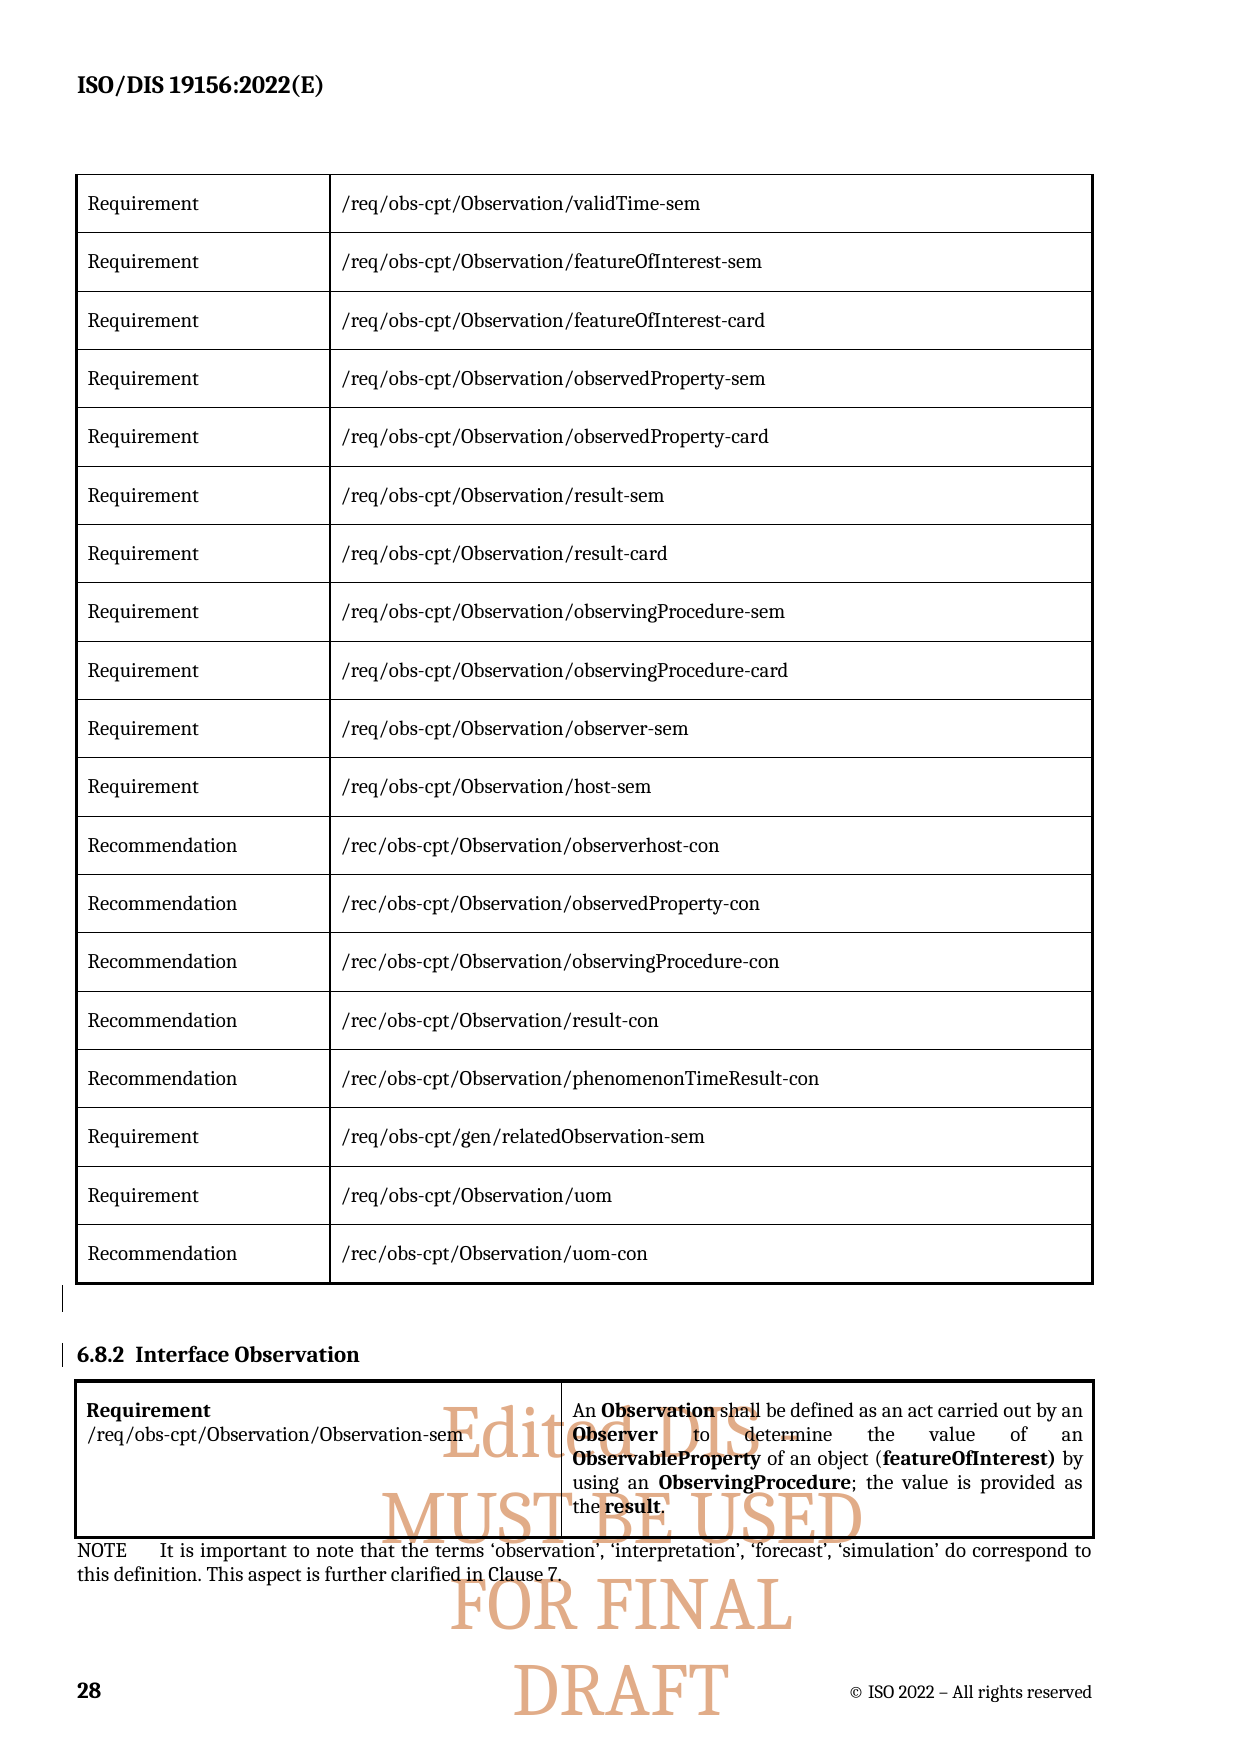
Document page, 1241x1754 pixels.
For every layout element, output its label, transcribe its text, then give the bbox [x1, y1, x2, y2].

table_cell /req/obs-cpt/Observation/result-sem [331, 467, 1091, 524]
table_cell /rec/obs-cpt/Observation/result-con [331, 992, 1091, 1049]
table_cell Requirement [78, 583, 329, 641]
table_cell Requirement [78, 1167, 329, 1224]
table_cell /rec/obs-cpt/Observation/observingProcedure-con [331, 933, 1091, 991]
table_cell Requirement [78, 758, 329, 816]
subtitle Interface Observation [77, 1343, 1092, 1367]
table_cell Requirement [78, 467, 329, 524]
table_cell Recommendation [78, 1050, 329, 1107]
table_cell Requirement [78, 700, 329, 757]
table_cell /req/obs-cpt/Observation/validTime-sem [331, 175, 1091, 232]
table_cell Recommendation [78, 933, 329, 991]
table_cell /req/obs-cpt/Observation/uom [331, 1167, 1091, 1224]
table_cell /req/obs-cpt/gen/relatedObservation-sem [331, 1108, 1091, 1166]
table_cell /req/obs-cpt/Observation/observedProperty-sem [331, 350, 1091, 407]
text NOTE It is important to note that the terms ‘observation’, ‘interpretation’, ‘forecast’, ‘simulation’ do correspond to this definition. This aspect is further clarified in Clause 7. [77, 1539, 1092, 1587]
table_cell Recommendation [78, 992, 329, 1049]
table_cell /req/obs-cpt/Observation/host-sem [331, 758, 1091, 816]
table_header An Observation shall be defined as an act carried out by an Observer to determine the value of an ObservableProperty of an object (featureOfInterest) by using an ObservingProcedure; the value is provided as the result. [562, 1383, 1092, 1536]
table_cell /rec/obs-cpt/Observation/observerhost-con [331, 817, 1091, 874]
table_cell Requirement [78, 1108, 329, 1166]
table_cell /req/obs-cpt/Observation/observer-sem [331, 700, 1091, 757]
table_cell Recommendation [78, 1225, 329, 1282]
table_cell /req/obs-cpt/Observation/featureOfInterest-card [331, 292, 1091, 349]
table_cell Requirement [78, 233, 329, 291]
table_cell /req/obs-cpt/Observation/observingProcedure-sem [331, 583, 1091, 641]
table_cell Requirement [78, 175, 329, 232]
table_cell /req/obs-cpt/Observation/result-card [331, 525, 1091, 582]
table_cell /req/obs-cpt/Observation/featureOfInterest-sem [331, 233, 1091, 291]
table_cell Requirement [78, 525, 329, 582]
table_cell Requirement [78, 292, 329, 349]
table_cell Requirement [78, 642, 329, 699]
table_cell Recommendation [78, 817, 329, 874]
table_header Requirement /req/obs-cpt/Observation/Observation-sem [77, 1383, 561, 1536]
table_cell Requirement [78, 350, 329, 407]
table_cell Recommendation [78, 875, 329, 932]
table_cell /req/obs-cpt/Observation/observingProcedure-card [331, 642, 1091, 699]
table_cell /rec/obs-cpt/Observation/phenomenonTimeResult-con [331, 1050, 1091, 1107]
table_cell /rec/obs-cpt/Observation/observedProperty-con [331, 875, 1091, 932]
table_cell Requirement [78, 408, 329, 466]
table_cell /rec/obs-cpt/Observation/uom-con [331, 1225, 1091, 1282]
table_cell /req/obs-cpt/Observation/observedProperty-card [331, 408, 1091, 466]
